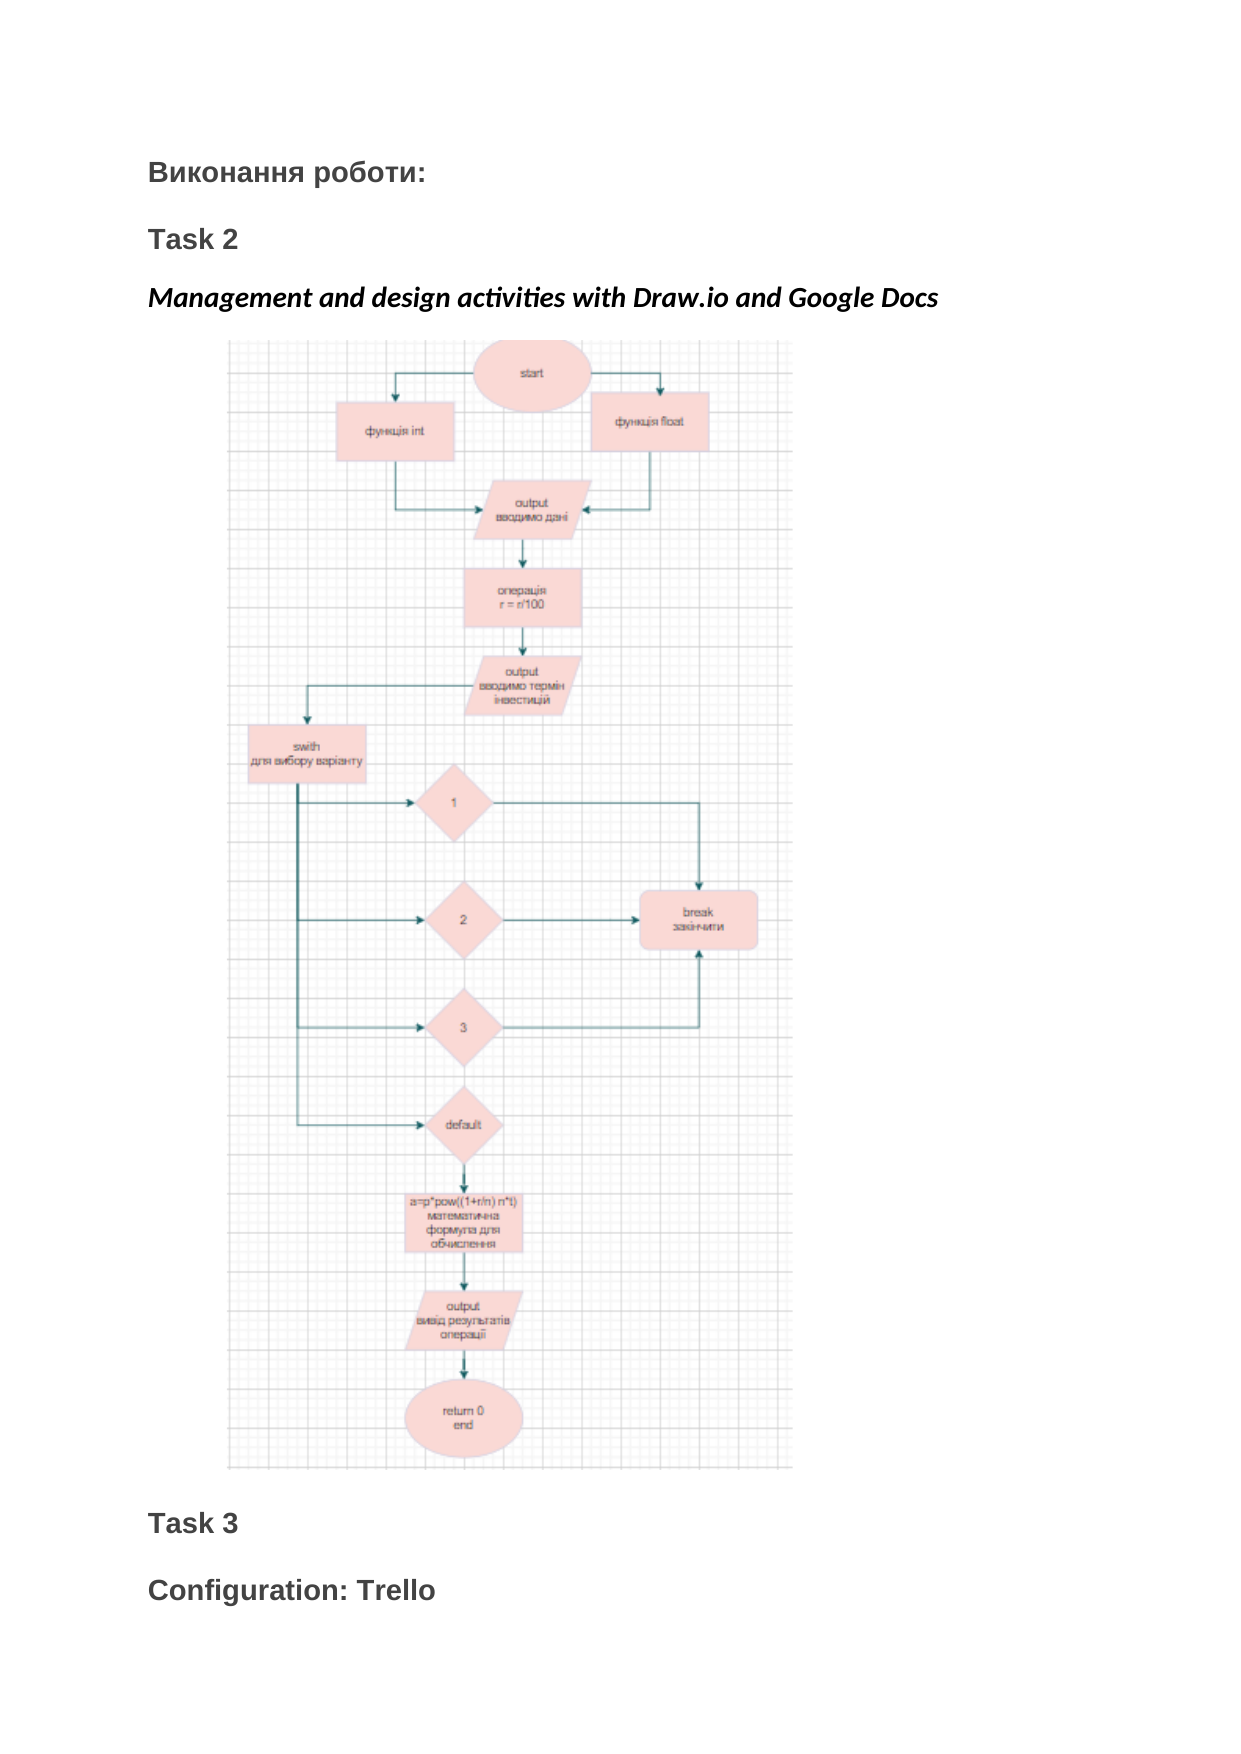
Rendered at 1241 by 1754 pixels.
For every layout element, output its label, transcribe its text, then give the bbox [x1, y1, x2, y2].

text Task 2 [148, 222, 1152, 256]
text Configuration: Trello [148, 1573, 1152, 1606]
text Management and design activities with Draw.io and Google Docs [148, 279, 1152, 314]
text Виконання роботи: [148, 155, 1152, 189]
text Task 3 [148, 1506, 1152, 1539]
picture [226, 340, 793, 1470]
